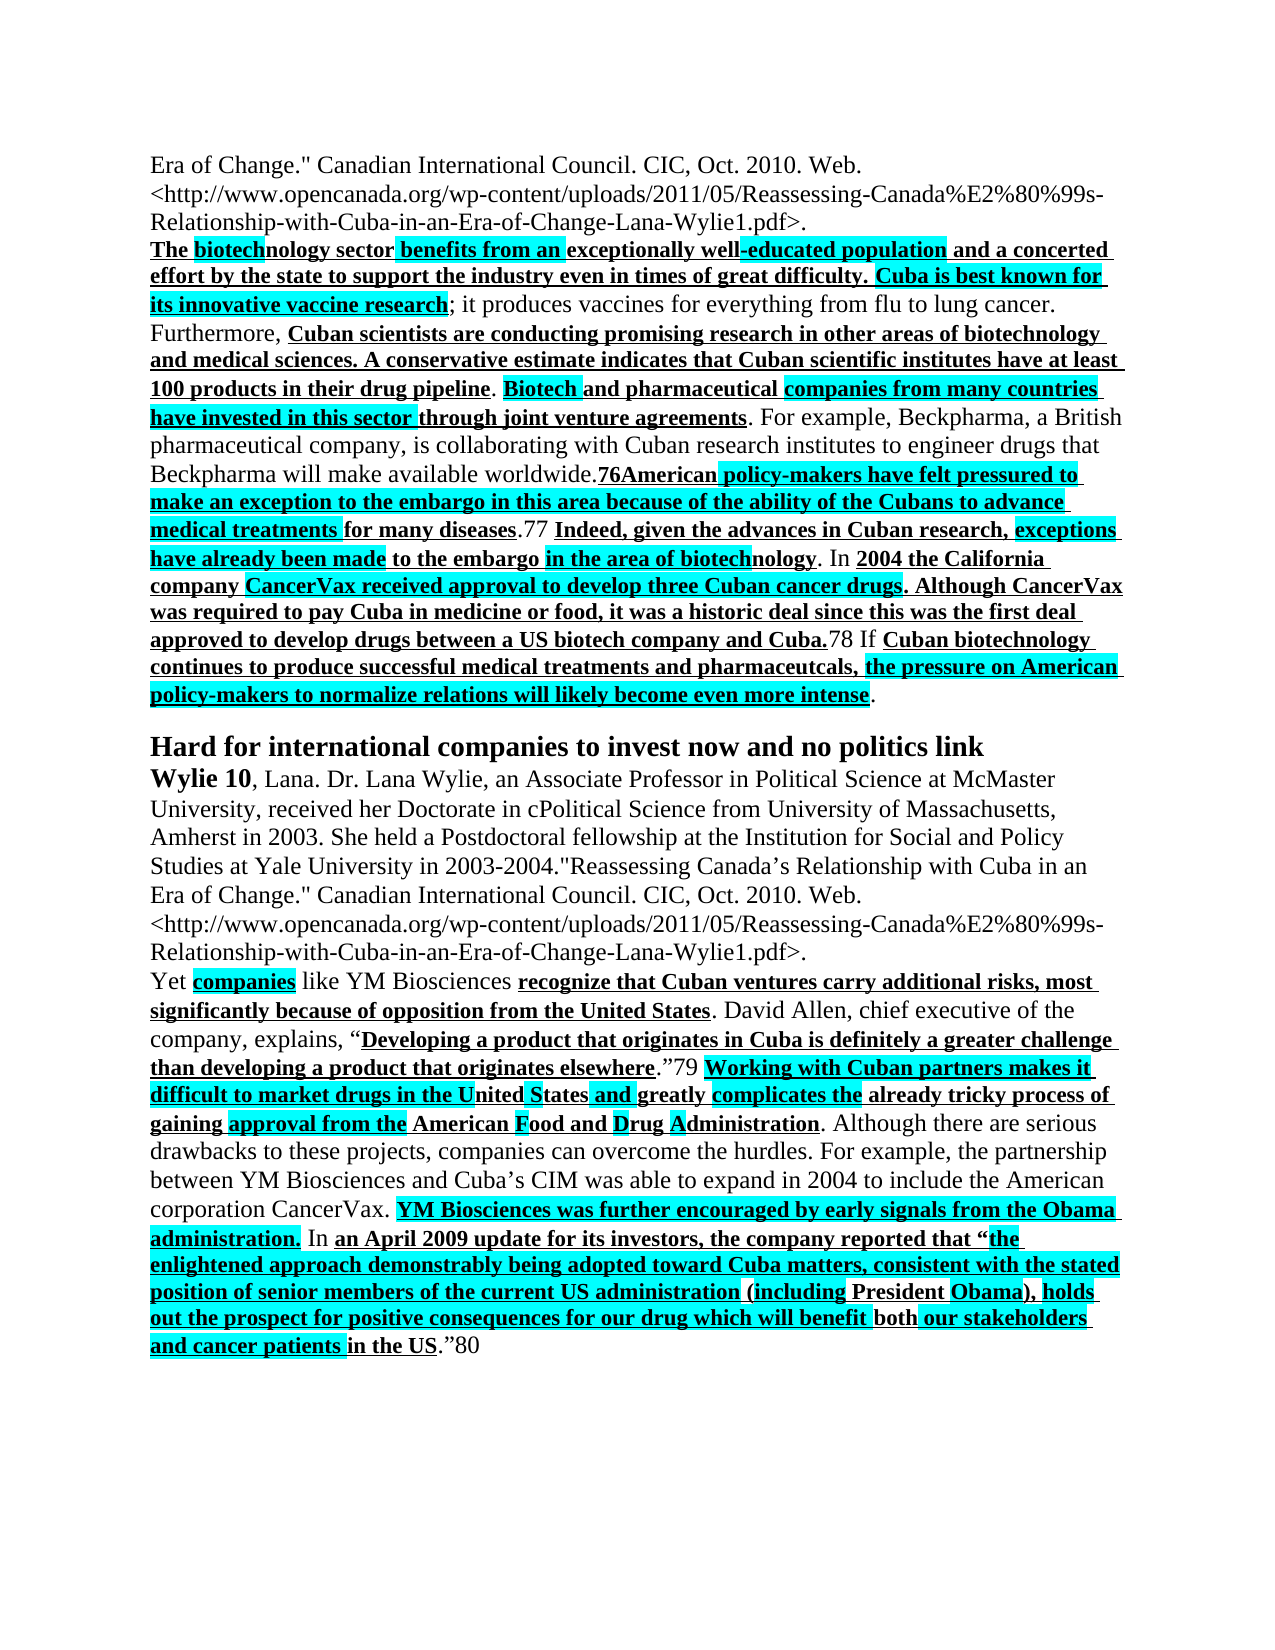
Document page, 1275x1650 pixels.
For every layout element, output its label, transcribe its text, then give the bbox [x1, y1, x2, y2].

text The biotechnology sector benefits from an exceptionally well-educated population and a concerted effort by the state to support the industry even in times of great difficulty. Cuba is best known for its innovative vaccine research; it produces vaccines for everything from flu to lung cancer. Furthermore, Cuban scientists are conducting promising research in other areas of biotechnology and medical sciences. A conservative estimate indicates that Cuban scientific institutes have at least 100 products in their drug pipeline. Biotech and pharmaceutical companies from many countries have invested in this sector through joint venture agreements. For example, Beckpharma, a British pharmaceutical company, is collaborating with Cuban research institutes to engineer drugs that Beckpharma will make available worldwide.76American policy-makers have felt pressured to make an exception to the embargo in this area because of the ability of the Cubans to advance medical treatments for many diseases.77 Indeed, given the advances in Cuban research, exceptions have already been made to the embargo in the area of biotechnology. In 2004 the California company CancerVax received approval to develop three Cuban cancer drugs. Although CancerVax was required to pay Cuba in medicine or food, it was a historic deal since this was the first deal approved to develop drugs between a US biotech company and Cuba.78 If Cuban biotechnology continues to produce successful medical treatments and pharmaceutcals, the pressure on American policy-makers to normalize relations will likely become even more intense. [150, 371, 1125, 708]
text The biotechnology sector benefits from an exceptionally well-educated population and a concerted effort by the state to support the industry even in times of great difficulty. Cuba is best known for its innovative vaccine research; it produces vaccines for everything from flu to lung cancer. Furthermore, Cuban scientists are conducting promising research in other areas of biotechnology and medical sciences. A conservative estimate indicates that Cuban scientific institutes have at least 100 products in their drug pipeline. Biotech and pharmaceutical companies from many countries have invested in this sector through joint venture agreements. For example, Beckpharma, a British pharmaceutical company, is collaborating with Cuban research institutes to engineer drugs that Beckpharma will make available worldwide.76American policy-makers have felt pressured to make an exception to the embargo in this area because of the ability of the Cubans to advance medical treatments for many diseases.77 Indeed, given the advances in Cuban research, exceptions have already been made to the embargo in the area of biotechnology. In 2004 the California company CancerVax received approval to develop three Cuban cancer drugs. Although CancerVax was required to pay Cuba in medicine or food, it was a historic deal since this was the first deal approved to develop drugs between a US biotech company and Cuba.78 If Cuban biotechnology continues to produce successful medical treatments and pharmaceutcals, the pressure on American policy-makers to normalize relations will likely become even more intense. [150, 236, 1125, 369]
text Yet companies like YM Biosciences recognize that Cuban ventures carry additional risks, most significantly because of opposition from the United States. David Allen, chief executive of the company, explains, “Developing a product that originates in Cuba is definitely a greater challenge than developing a product that originates elsewhere.”79 Working with Cuban partners makes it difficult to market drugs in the United States and greatly complicates the already tricky process of gaining approval from the American Food and Drug Administration. Although there are serious drawbacks to these projects, companies can overcome the hurdles. For example, the partnership between YM Biosciences and Cuba’s CIM was able to expand in 2004 to include the American corporation CancerVax. YM Biosciences was further encouraged by early signals from the Obama administration. In an April 2009 update for its investors, the company reported that “the enlightened approach demonstrably being adopted toward Cuba matters, consistent with the stated position of senior members of the current US administration (including President Obama), holds out the prospect for positive consequences for our drug which will benefit both our stakeholders and cancer patients in the US.”80 [150, 966, 1125, 1359]
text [150, 150, 1125, 236]
subtitle Hard for international companies to invest now and no politics link [150, 729, 1125, 763]
